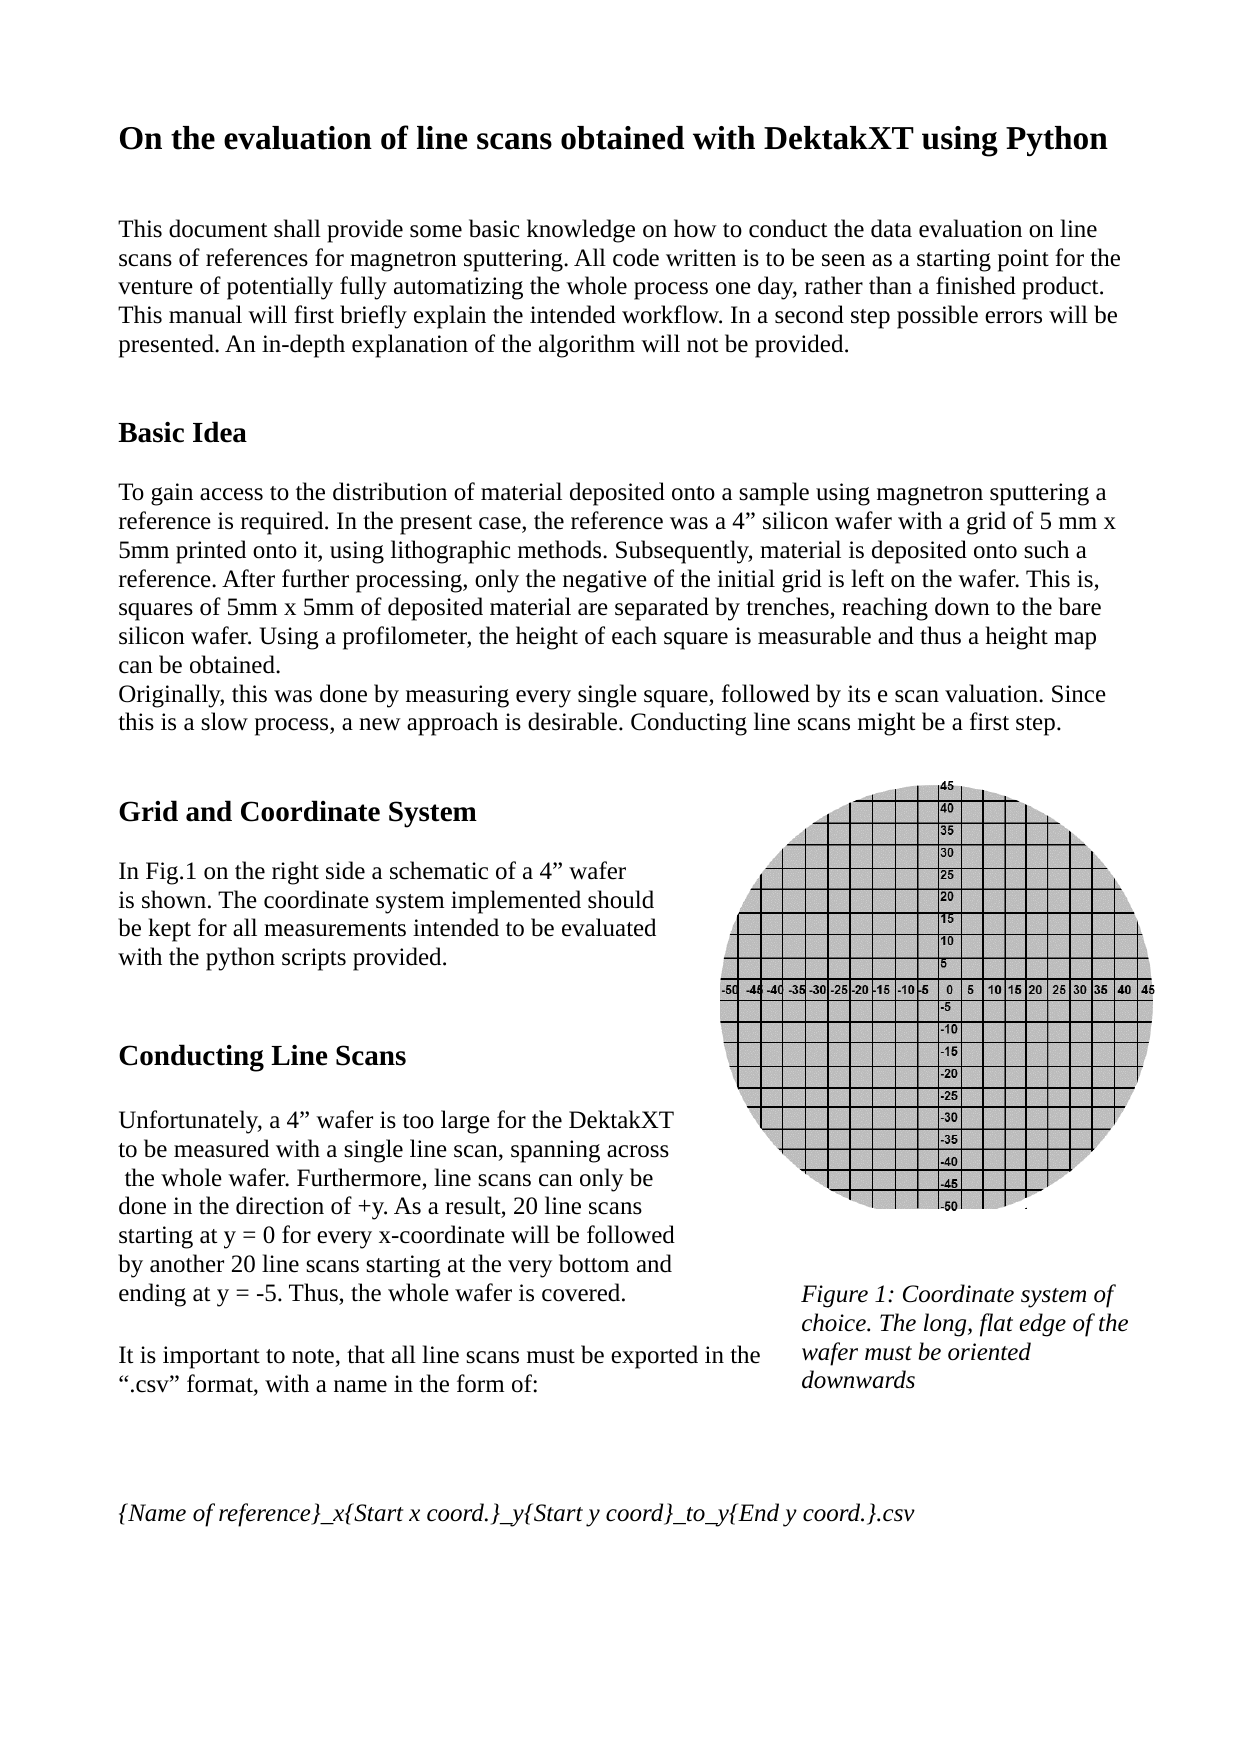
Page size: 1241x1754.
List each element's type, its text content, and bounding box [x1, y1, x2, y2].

text with the python scripts provided. [118, 942, 1122, 971]
text by another 20 line scans starting at the very bottom and [118, 1249, 1122, 1278]
text Unfortunately, a 4” wafer is too large for the DektakXT [118, 1105, 1122, 1134]
text ending at y = -5. Thus, the whole wafer is covered. [118, 1278, 1122, 1306]
text is shown. The coordinate system implemented should [118, 885, 1122, 913]
text Grid and Coordinate System [118, 794, 1122, 827]
text to be measured with a single line scan, spanning across [118, 1134, 1122, 1163]
picture [670, 753, 1197, 1244]
text To gain access to the distribution of material deposited onto a sample using magnetron sputtering a reference is required. In the present case, the reference was a 4” silicon wafer with a grid of 5 mm x 5mm printed onto it, using lithographic methods. Subsequently, material is deposited onto such a reference. After further processing, only the negative of the initial grid is left on the wafer. This is, [118, 477, 1122, 592]
text squares of 5mm x 5mm of deposited material are separated by trenches, reaching down to the bare silicon wafer. Using a profilometer, the height of each square is measurable and thus a height map can be obtained. [118, 592, 1122, 679]
text be kept for all measurements intended to be evaluated [118, 913, 1122, 942]
text done in the direction of +y. As a result, 20 line scans [118, 1191, 1122, 1220]
text This document shall provide some basic knowledge on how to conduct the data evaluation on line scans of references for magnetron sputtering. All code written is to be seen as a starting point for the venture of potentially fully automatizing the whole process one day, rather than a finished product. This manual will first briefly explain the intended workflow. In a second step possible errors will be presented. An in-depth explanation of the algorithm will not be provided. [118, 214, 1122, 358]
text Basic Idea [118, 415, 1122, 449]
text On the evaluation of line scans obtained with DektakXT using Python [118, 118, 1122, 156]
text starting at y = 0 for every x-coordinate will be followed [118, 1220, 1122, 1249]
text Conducting Line Scans [118, 1038, 1122, 1072]
text the whole wafer. Furthermore, line scans can only be [118, 1163, 1122, 1191]
text In Fig.1 on the right side a schematic of a 4” wafer [118, 856, 1122, 885]
text It is important to note, that all line scans must be exported in the “.csv” format, with a name in the form of: [118, 1340, 1122, 1397]
text {Name of reference}_x{Start x coord.}_y{Start y coord}_to_y{End y coord.}.csv [118, 1498, 1122, 1527]
text Originally, this was done by measuring every single square, followed by its e scan valuation. Since this is a slow process, a new approach is desirable. Conducting line scans might be a first step. [118, 679, 1122, 736]
